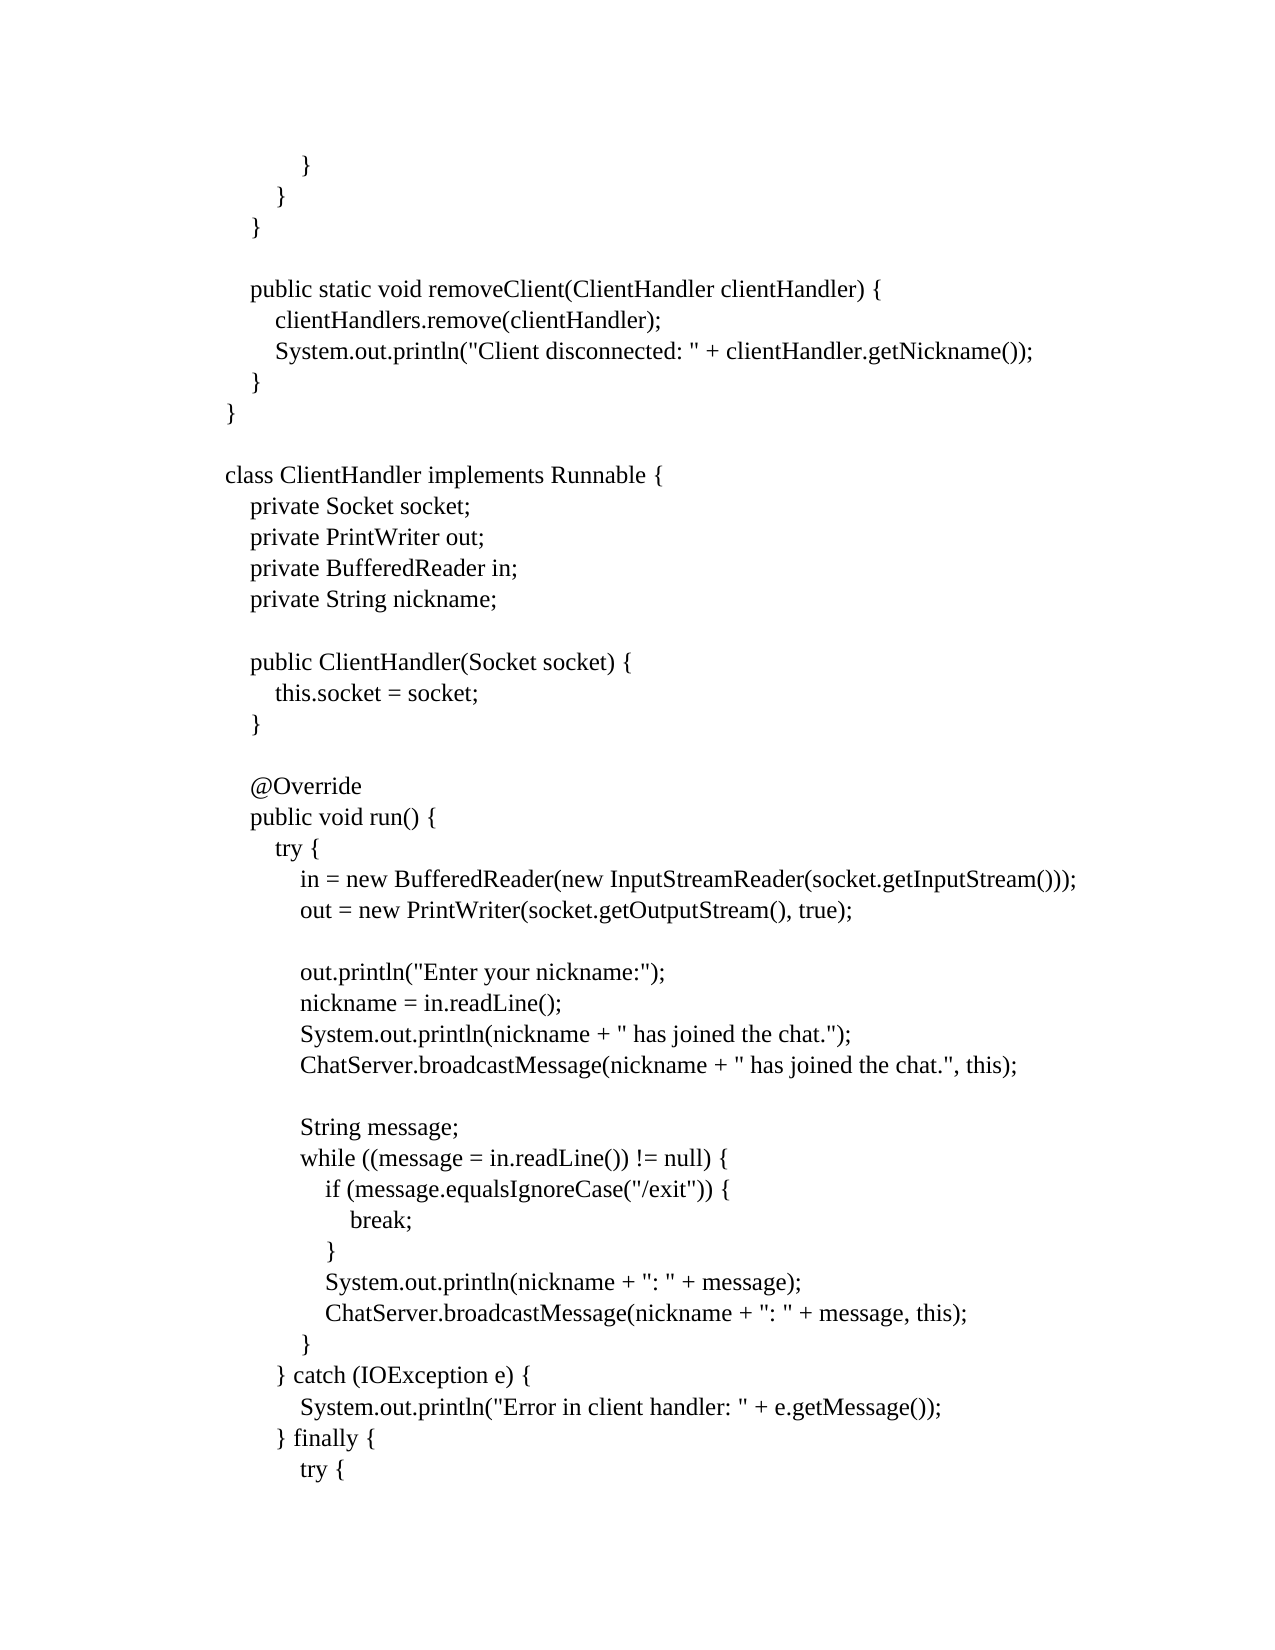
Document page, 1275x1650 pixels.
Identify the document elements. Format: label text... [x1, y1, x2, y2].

list while ((message = in.readLine()) != null) { [225, 1143, 1125, 1172]
list public void run() { [225, 802, 1125, 831]
list } [225, 1329, 1125, 1358]
list ChatServer.broadcastMessage(nickname + " has joined the chat.", this); [225, 1050, 1125, 1079]
list try { [225, 1454, 1125, 1482]
list out = new PrintWriter(socket.getOutputStream(), true); [225, 895, 1125, 924]
list nickname = in.readLine(); [225, 988, 1125, 1017]
list clientHandlers.remove(clientHandler); [225, 305, 1125, 334]
list System.out.println(nickname + ": " + message); [225, 1267, 1125, 1296]
list System.out.println("Error in client handler: " + e.getMessage()); [225, 1392, 1125, 1420]
list private BufferedReader in; [225, 553, 1125, 582]
list } [225, 181, 1125, 210]
list } [225, 150, 1125, 179]
list break; [225, 1205, 1125, 1234]
list private String nickname; [225, 584, 1125, 613]
list } [225, 1236, 1125, 1265]
list System.out.println("Client disconnected: " + clientHandler.getNickname()); [225, 336, 1125, 365]
list } finally { [225, 1423, 1125, 1451]
list String message; [225, 1112, 1125, 1141]
list } [225, 212, 1125, 241]
list } [225, 709, 1125, 737]
list public ClientHandler(Socket socket) { [225, 647, 1125, 675]
list class ClientHandler implements Runnable { [225, 460, 1125, 489]
list try { [225, 833, 1125, 862]
list @Override [225, 771, 1125, 799]
list private Socket socket; [225, 491, 1125, 520]
list } [225, 367, 1125, 396]
list System.out.println(nickname + " has joined the chat."); [225, 1019, 1125, 1048]
list } catch (IOException e) { [225, 1361, 1125, 1389]
list out.println("Enter your nickname:"); [225, 957, 1125, 986]
list this.socket = socket; [225, 678, 1125, 706]
list if (message.equalsIgnoreCase("/exit")) { [225, 1174, 1125, 1203]
list ChatServer.broadcastMessage(nickname + ": " + message, this); [225, 1298, 1125, 1327]
list public static void removeClient(ClientHandler clientHandler) { [225, 274, 1125, 303]
list private PrintWriter out; [225, 522, 1125, 551]
list } [225, 398, 1125, 427]
list in = new BufferedReader(new InputStreamReader(socket.getInputStream())); [225, 864, 1125, 893]
